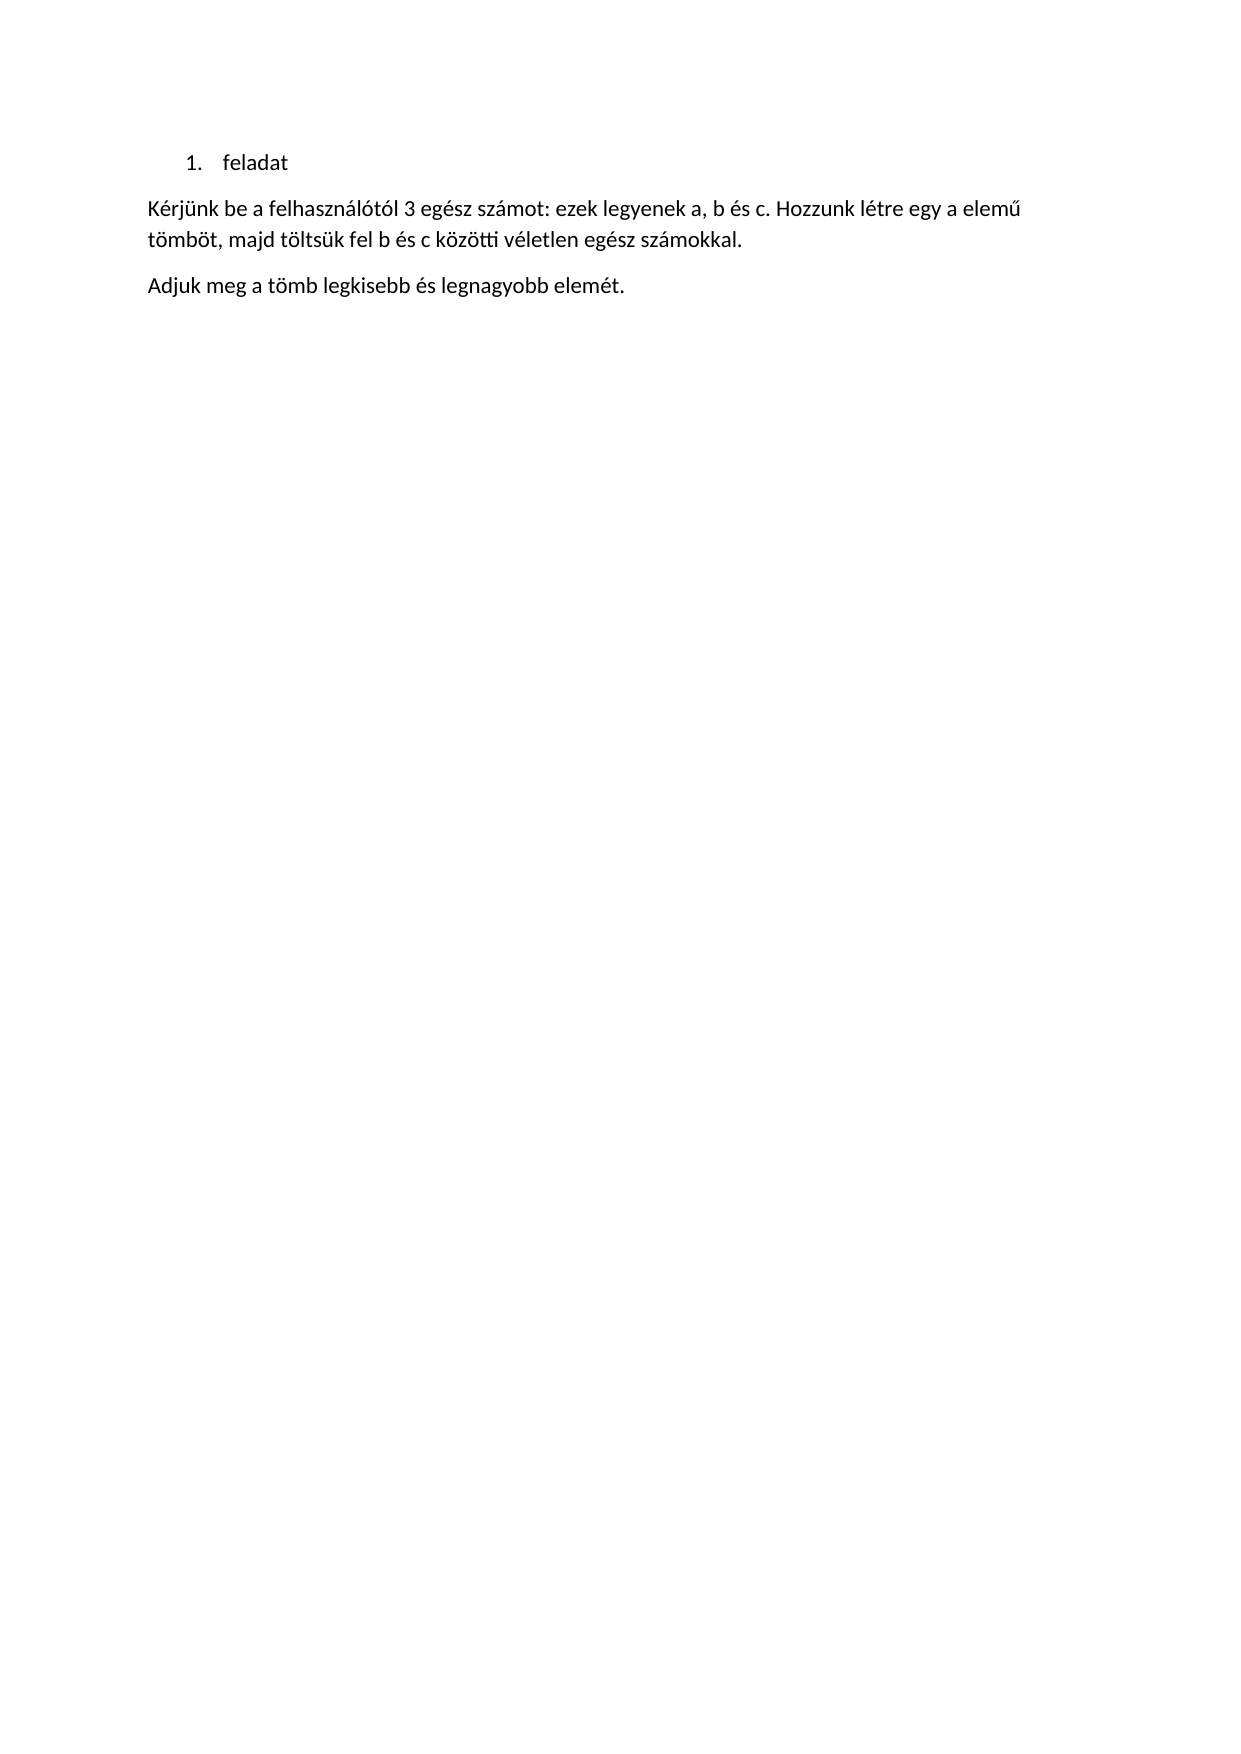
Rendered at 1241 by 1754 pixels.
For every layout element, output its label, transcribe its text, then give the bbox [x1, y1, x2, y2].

list feladat [185, 148, 1093, 176]
text Kérjünk be a felhasználótól 3 egész számot: ezek legyenek a, b és c. Hozzunk létre egy a elemű tömböt, majd töltsük fel b és c közötti véletlen egész számokkal. [148, 194, 1093, 253]
text Adjuk meg a tömb legkisebb és legnagyobb elemét. [148, 272, 1093, 299]
